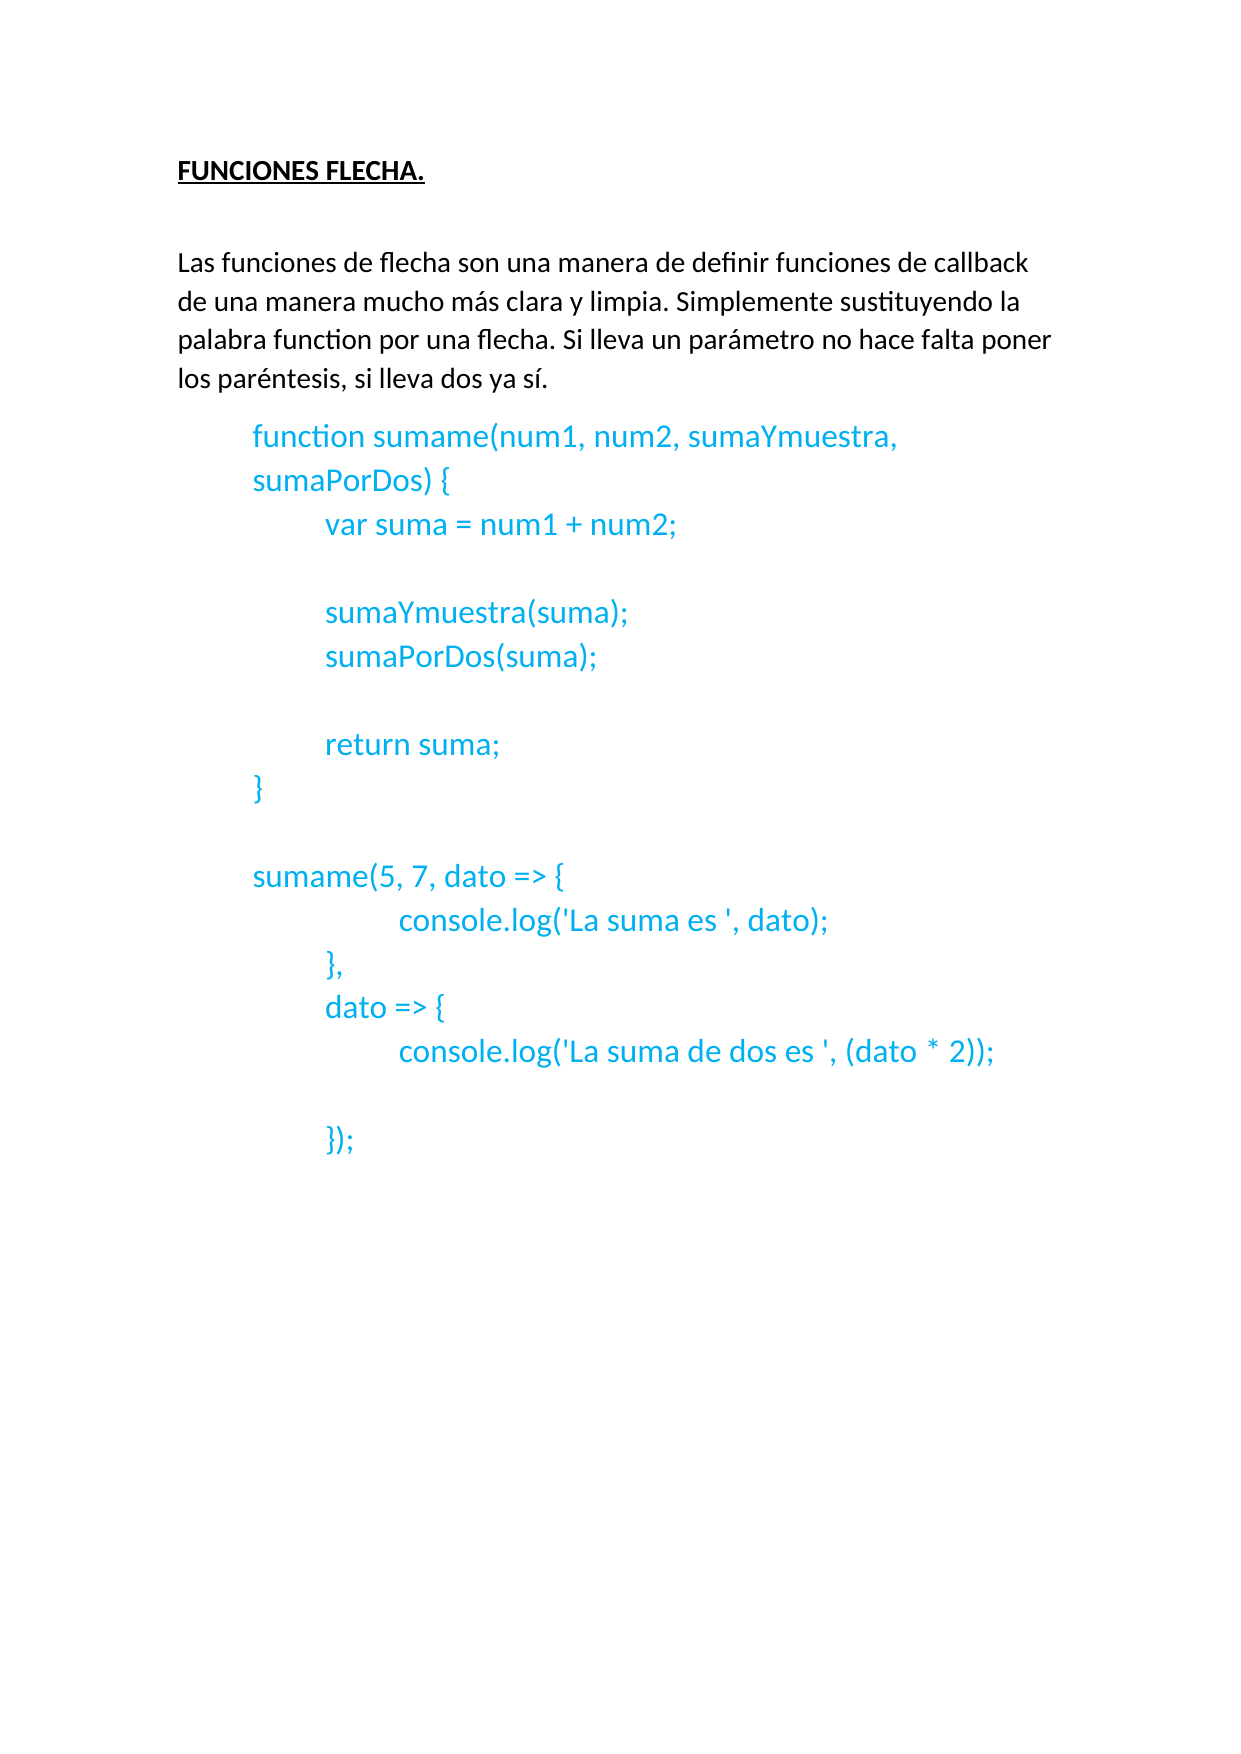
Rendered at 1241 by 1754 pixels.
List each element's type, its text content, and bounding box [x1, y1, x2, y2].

text Las funciones de flecha son una manera de definir funciones de callback de una manera mucho más clara y limpia. Simplemente sustituyendo la palabra function por una flecha. Si lleva un parámetro no hace falta poner los paréntesis, si lleva dos ya sí. [177, 244, 1063, 396]
list dato => { [252, 986, 1063, 1027]
list return suma; [252, 723, 1063, 763]
subtitle FUNCIONES FLECHA. [177, 152, 1063, 187]
list } [252, 767, 1063, 807]
list sumaPorDos(suma); [252, 635, 1063, 676]
list sumame(5, 7, dato => { [252, 854, 1063, 895]
list sumaYmuestra(suma); [252, 591, 1063, 632]
list }); [252, 1118, 1063, 1159]
list console.log('La suma de dos es ', (dato * 2)); [252, 1030, 1063, 1071]
list console.log('La suma es ', dato); [252, 898, 1063, 939]
list function sumame(num1, num2, sumaYmuestra, sumaPorDos) { [252, 415, 1063, 500]
list var suma = num1 + num2; [252, 503, 1063, 544]
list }, [252, 942, 1063, 983]
